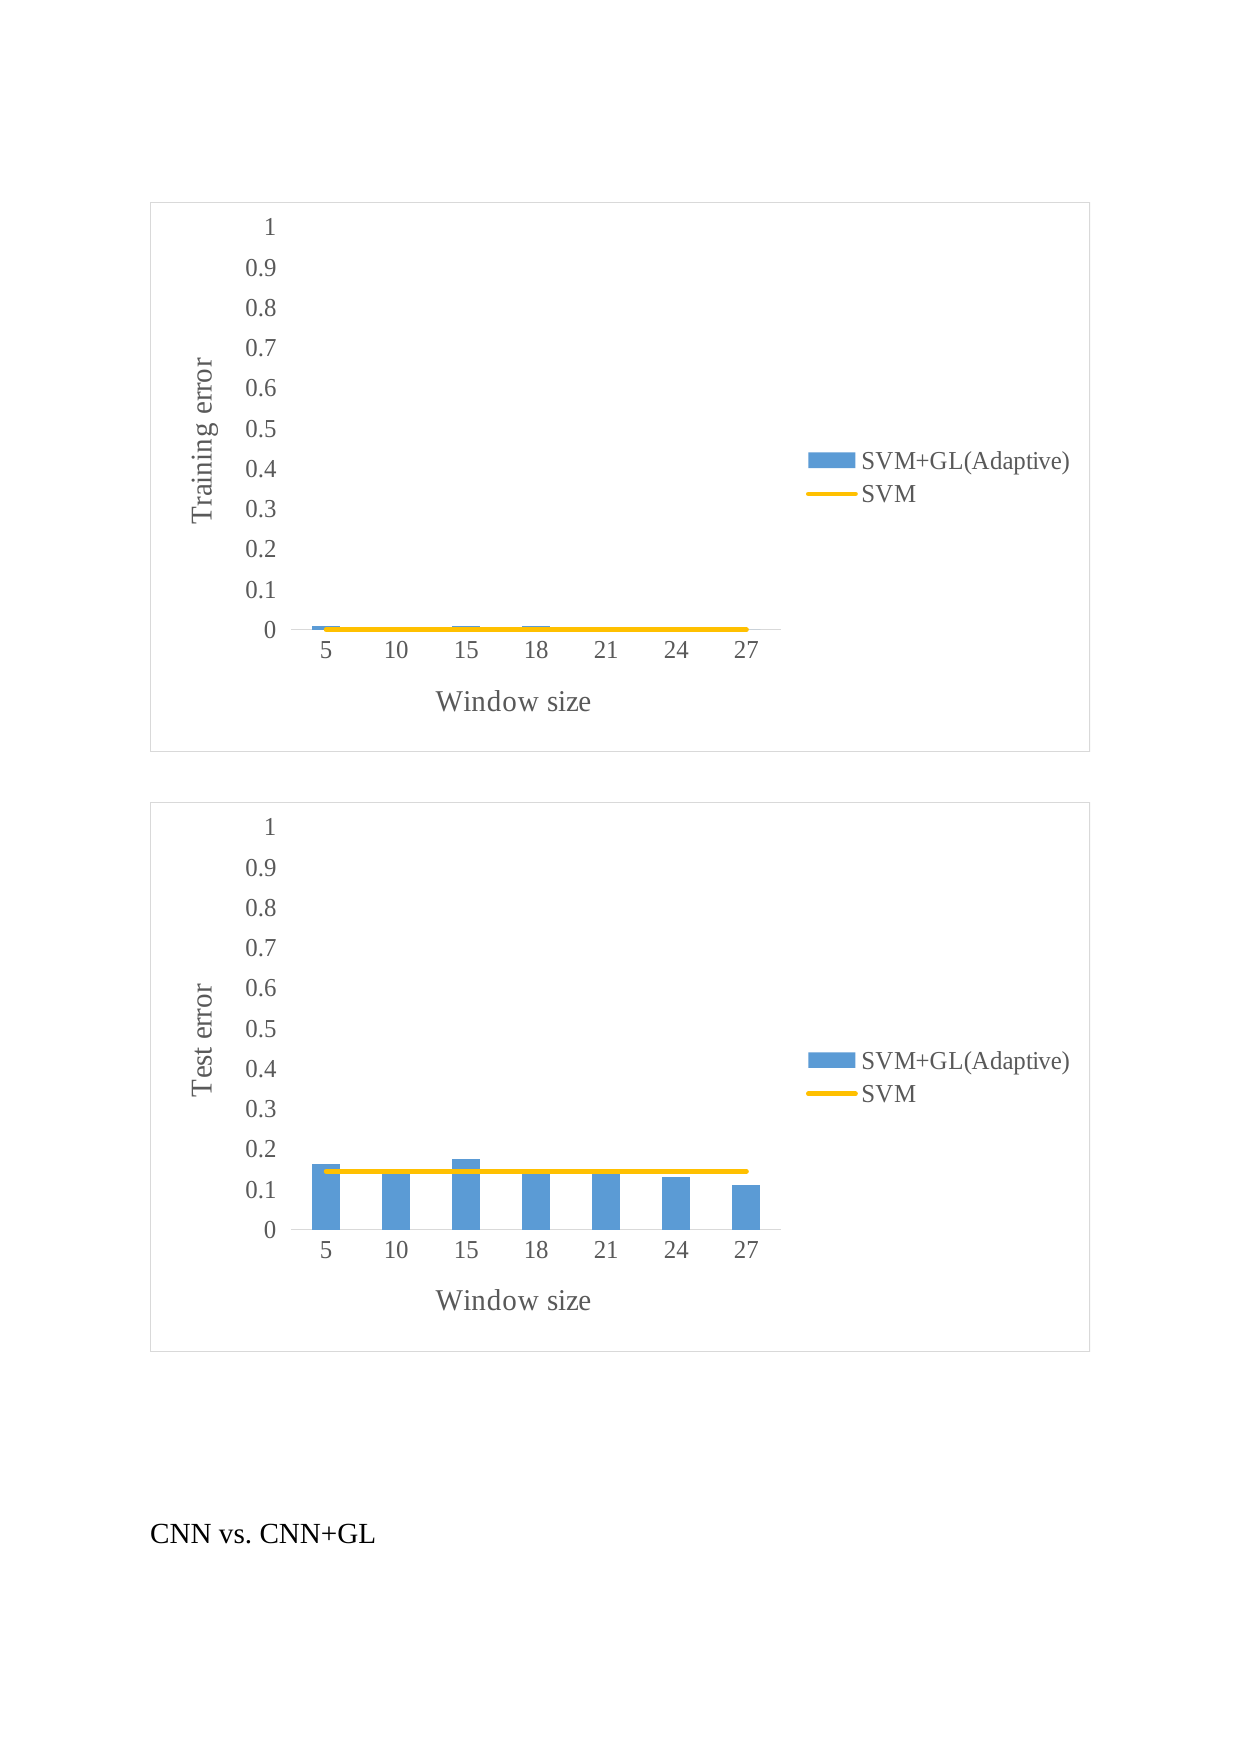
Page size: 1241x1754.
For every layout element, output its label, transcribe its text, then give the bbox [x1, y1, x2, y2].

text CNN vs. CNN+GL [150, 1514, 1090, 1552]
